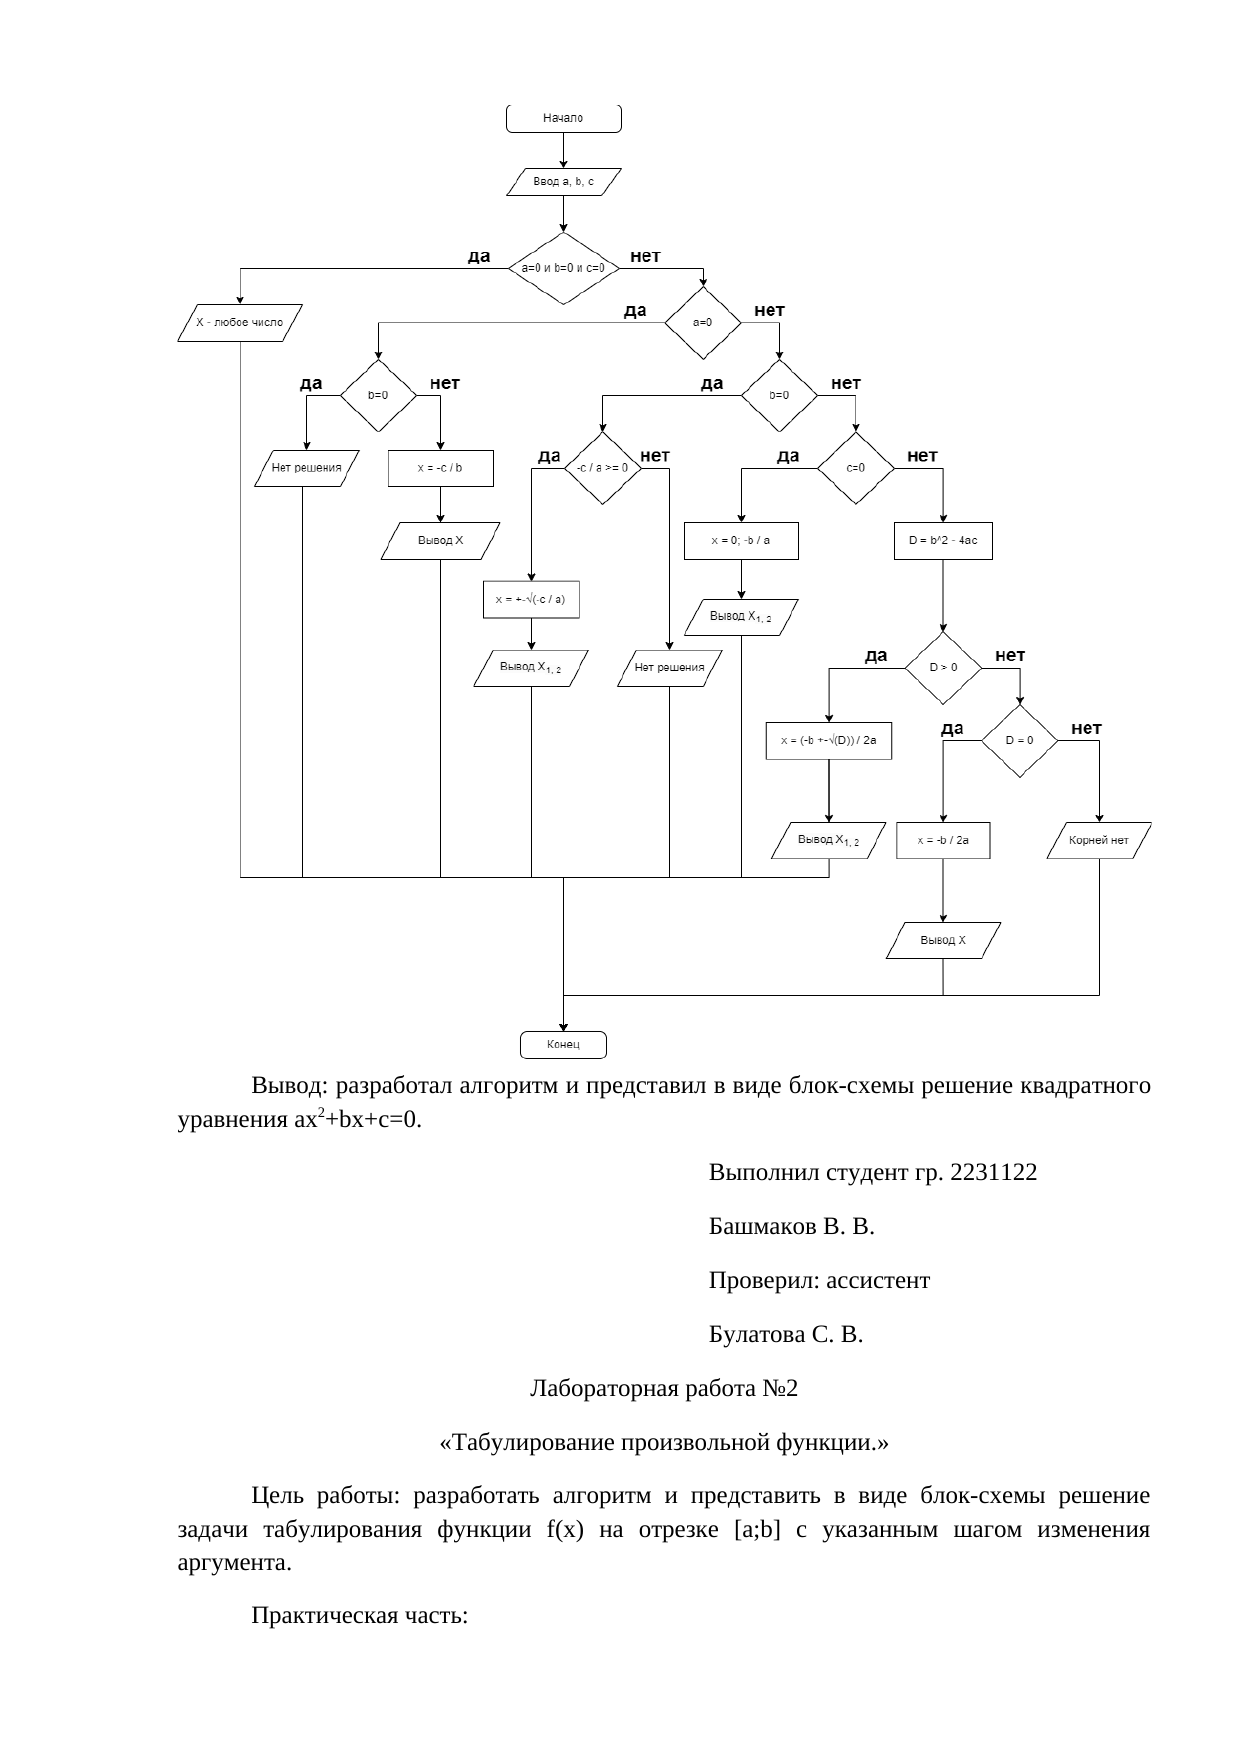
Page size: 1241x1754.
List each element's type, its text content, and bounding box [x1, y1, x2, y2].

text Лабораторная работа №2 [177, 1373, 1152, 1402]
text Башмаков В. В. [177, 1211, 1152, 1240]
text Цель работы: разработать алгоритм и представить в виде блок-схемы решение задачи табулирования функции f(x) на отрезке [a;b] с указанным шагом изменения аргумента. [177, 1481, 1152, 1575]
text Выполнил студент гр. 2231122 [177, 1157, 1152, 1186]
text «Табулирование произвольной функции.» [177, 1427, 1152, 1456]
text Проверил: ассистент [177, 1265, 1152, 1294]
picture [177, 105, 1152, 1067]
text Практическая часть: [177, 1601, 1152, 1629]
text Вывод: разработал алгоритм и представил в виде блок-схемы решение квадратного уравнения ax2+bx+c=0. [177, 1067, 1152, 1132]
text Булатова С. В. [177, 1319, 1152, 1348]
